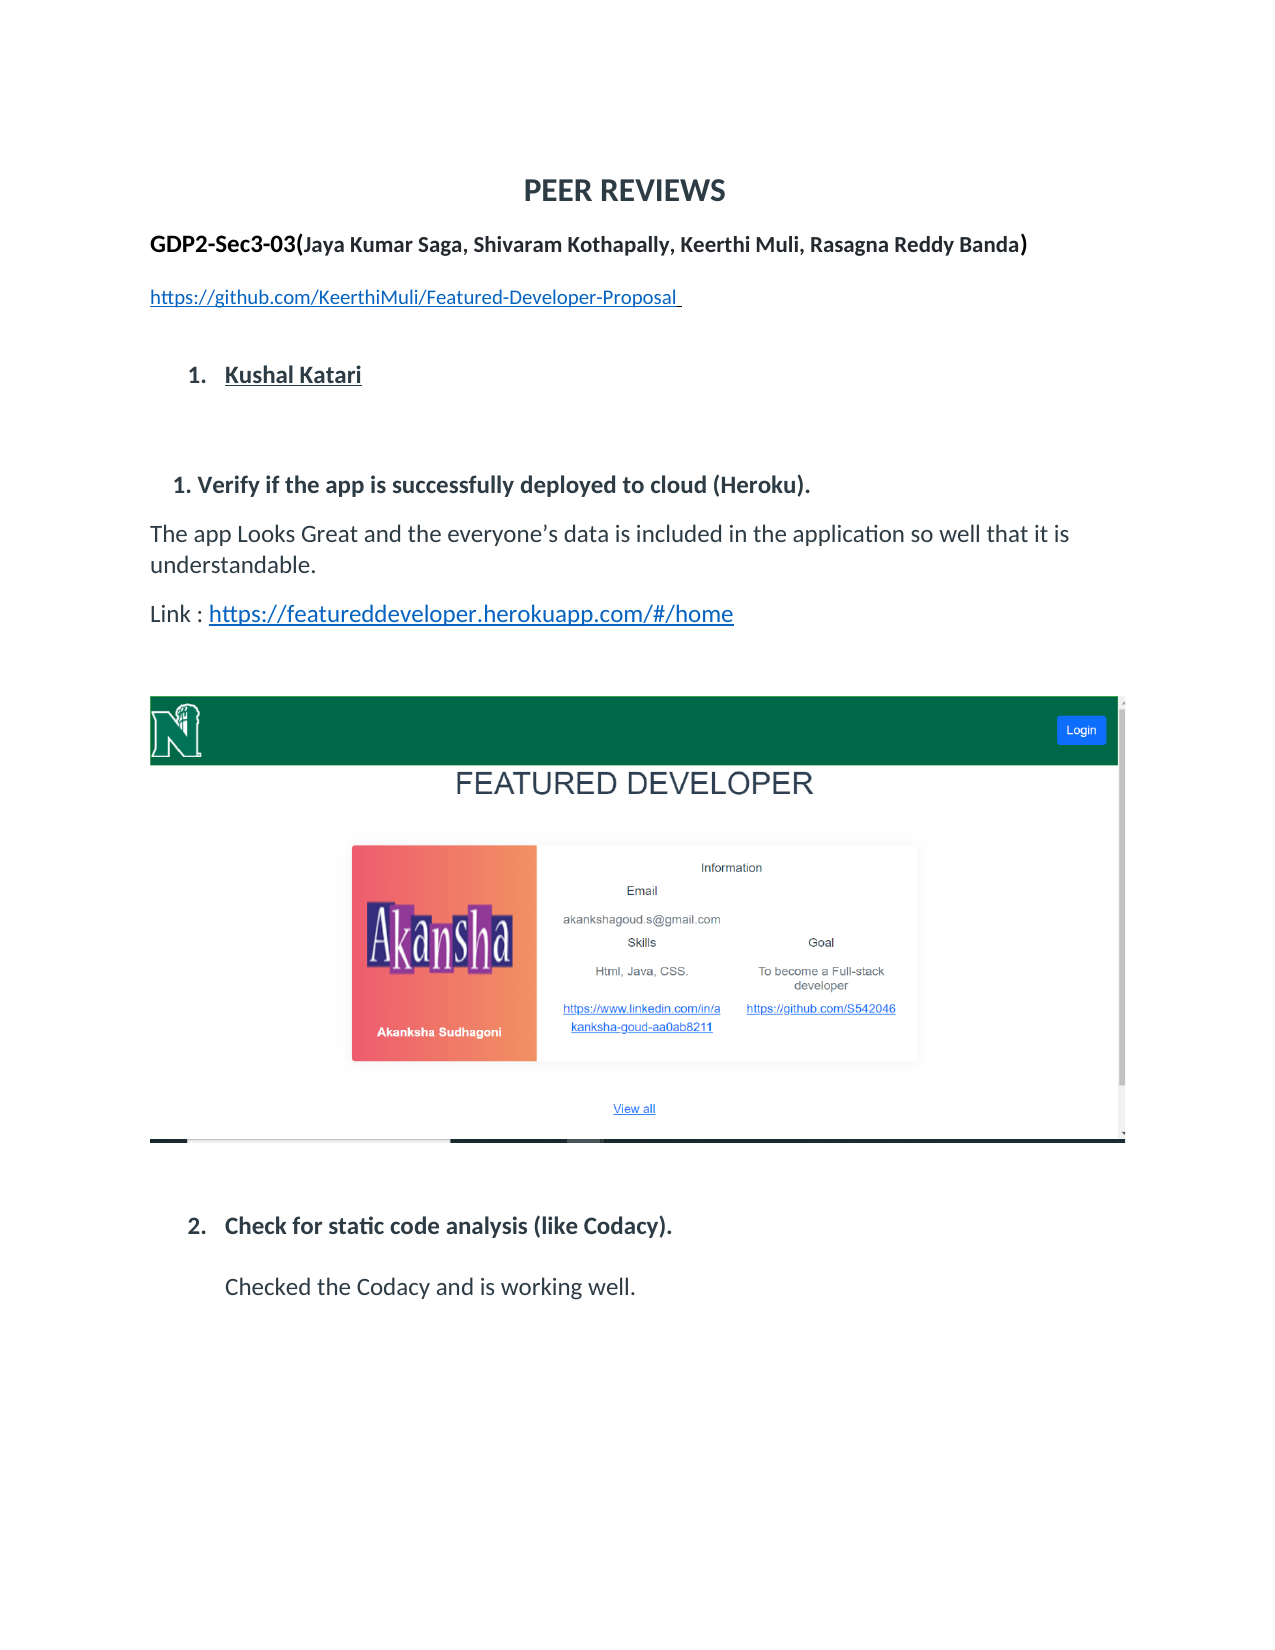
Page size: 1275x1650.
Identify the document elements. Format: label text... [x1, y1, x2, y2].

list Check for static code analysis (like Codacy). [187, 1210, 1125, 1241]
picture [150, 696, 1125, 1143]
list Kushal Katari [187, 359, 1125, 389]
text PEER REVIEWS [150, 169, 1125, 209]
text The app Looks Great and the everyone’s data is included in the application so well that it is understandable. [150, 518, 1125, 579]
text 1. Verify if the app is successfully deployed to cloud (Heroku). [150, 469, 1125, 500]
text https://github.com/KeerthiMuli/Featured-Developer-Proposal [150, 284, 1125, 309]
text GDP2-Sec3-03(Jaya Kumar Saga, Shivaram Kothapally, Keerthi Muli, Rasagna Reddy Banda) [150, 228, 1125, 259]
text Link : https://featureddeveloper.herokuapp.com/#/home [150, 598, 1125, 629]
list Checked the Codacy and is working well. [225, 1271, 1125, 1302]
